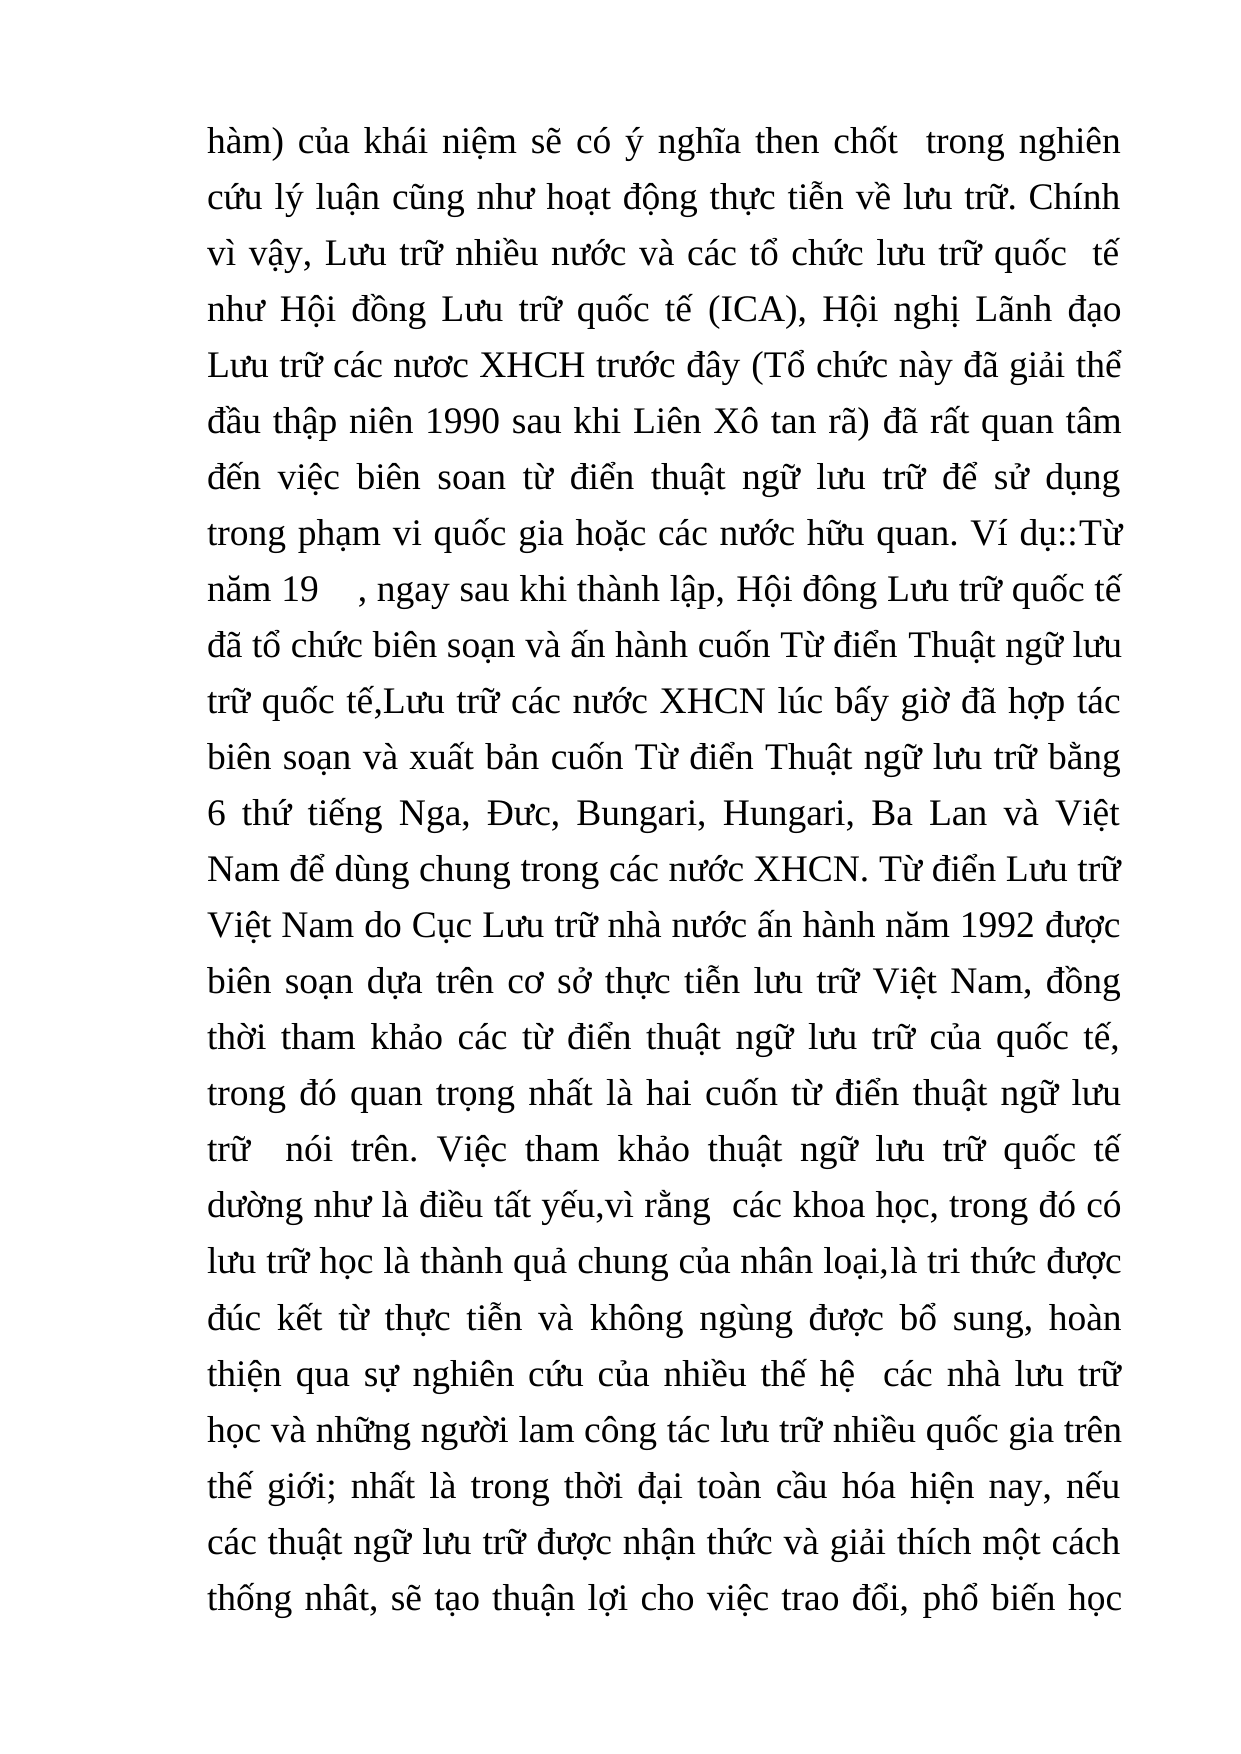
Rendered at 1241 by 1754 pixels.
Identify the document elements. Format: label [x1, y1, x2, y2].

text [207, 118, 1122, 1618]
